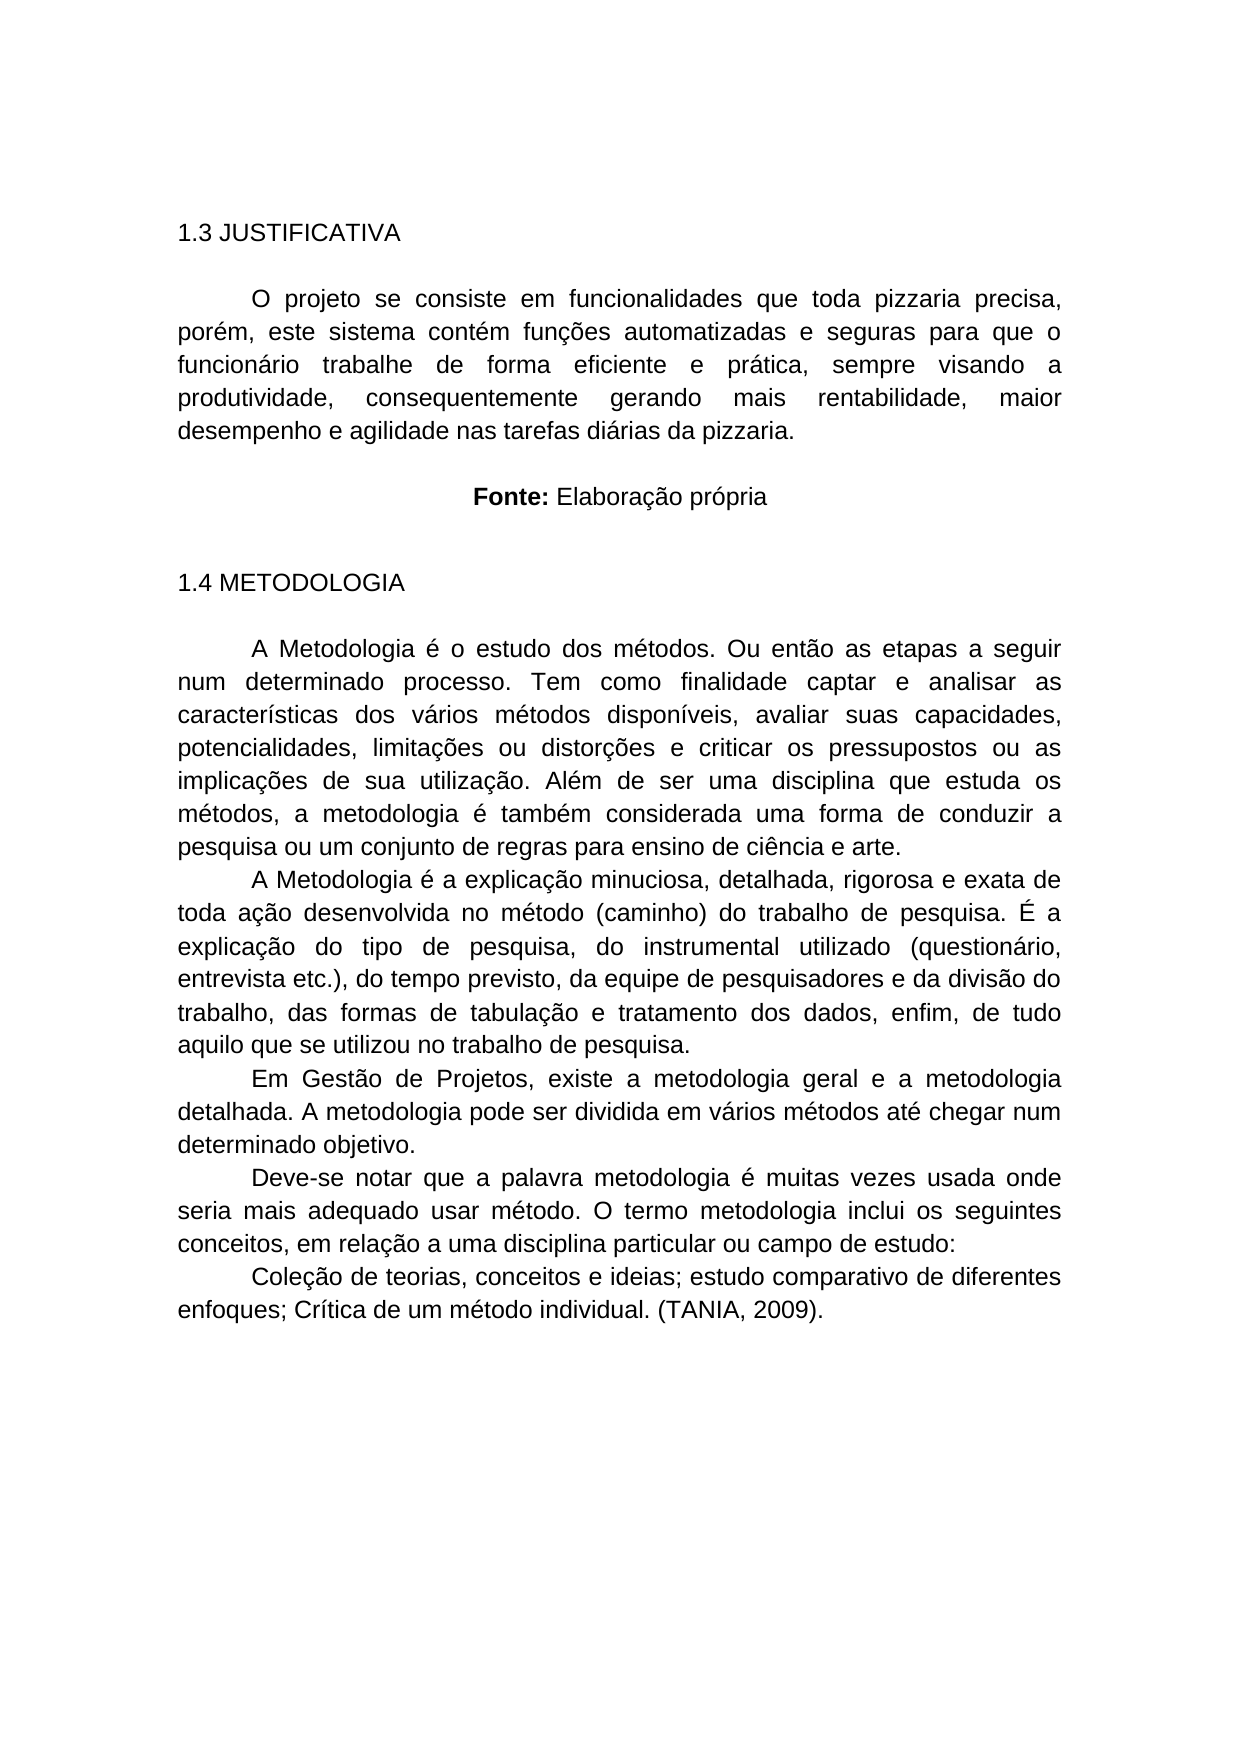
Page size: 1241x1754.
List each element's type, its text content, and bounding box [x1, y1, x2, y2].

text Coleção de teorias, conceitos e ideias; estudo comparativo de diferentes enfoques; Crítica de um método individual. (TANIA, 2009). [177, 1262, 1063, 1323]
text O projeto se consiste em funcionalidades que toda pizzaria precisa, porém, este sistema contém funções automatizadas e seguras para que o funcionário trabalhe de forma eficiente e prática, sempre visando a produtividade, consequentemente gerando mais rentabilidade, maior desempenho e agilidade nas tarefas diárias da pizzaria. [177, 284, 1063, 445]
subtitle 1.4 METODOLOGIA [177, 568, 1063, 597]
text A Metodologia é o estudo dos métodos. Ou então as etapas a seguir num determinado processo. Tem como finalidade captar e analisar as características dos vários métodos disponíveis, avaliar suas capacidades, potencialidades, limitações ou distorções e criticar os pressupostos ou as implicações de sua utilização. Além de ser uma disciplina que estuda os métodos, a metodologia é também considerada uma forma de conduzir a pesquisa ou um conjunto de regras para ensino de ciência e arte. [177, 634, 1063, 861]
text Fonte: Elaboração própria [177, 482, 1063, 511]
subtitle 1.3 JUSTIFICATIVA [177, 218, 1063, 247]
text Deve-se notar que a palavra metodologia é muitas vezes usada onde seria mais adequado usar método. O termo metodologia inclui os seguintes conceitos, em relação a uma disciplina particular ou campo de estudo: [177, 1163, 1063, 1257]
text Em Gestão de Projetos, existe a metodologia geral e a metodologia detalhada. A metodologia pode ser dividida em vários métodos até chegar num determinado objetivo. [177, 1063, 1063, 1158]
text A Metodologia é a explicação minuciosa, detalhada, rigorosa e exata de toda ação desenvolvida no método (caminho) do trabalho de pesquisa. É a explicação do tipo de pesquisa, do instrumental utilizado (questionário, entrevista etc.), do tempo previsto, da equipe de pesquisadores e da divisão do trabalho, das formas de tabulação e tratamento dos dados, enfim, de tudo aquilo que se utilizou no trabalho de pesquisa. [177, 865, 1063, 1059]
